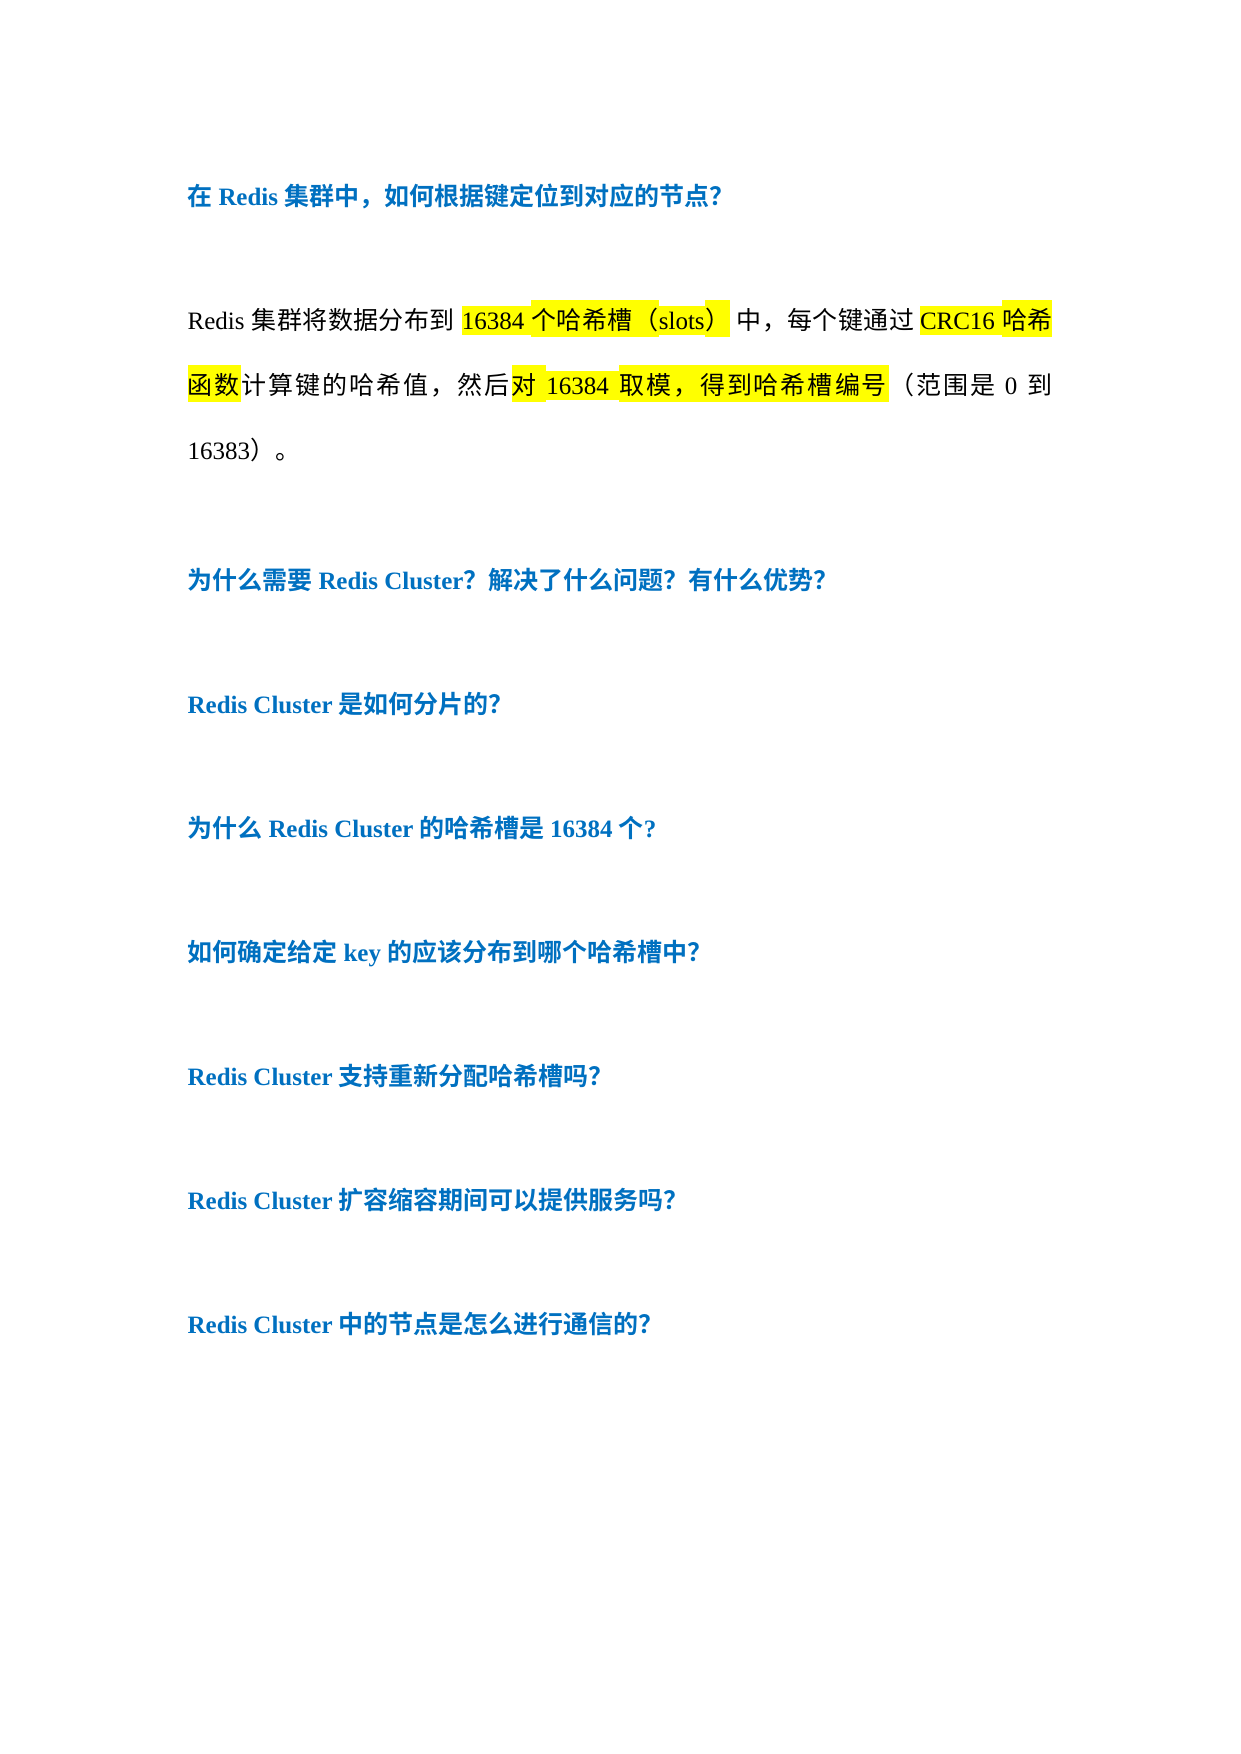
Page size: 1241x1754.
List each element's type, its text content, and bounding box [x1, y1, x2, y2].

text Redis Cluster 中的节点是怎么进行通信的？ [187, 1290, 1053, 1355]
text 为什么 Redis Cluster 的哈希槽是 16384 个? [187, 794, 1053, 859]
text Redis Cluster 支持重新分配哈希槽吗？ [187, 1042, 1053, 1107]
text 如何确定给定 key 的应该分布到哪个哈希槽中？ [187, 918, 1053, 983]
text Redis 集群将数据分布到 16384 个哈希槽（slots） 中，每个键通过CRC16 哈希函数计算键的哈希值，然后对 16384 取模，得到哈希槽编号（范围是 0 到 16383）。 [187, 286, 1053, 481]
text Redis Cluster 扩容缩容期间可以提供服务吗？ [187, 1166, 1053, 1231]
text 在 Redis 集群中，如何根据键定位到对应的节点？ [187, 162, 1053, 227]
text 为什么需要 Redis Cluster？解决了什么问题？有什么优势？ [187, 546, 1053, 611]
text Redis Cluster 是如何分片的？ [187, 670, 1053, 735]
